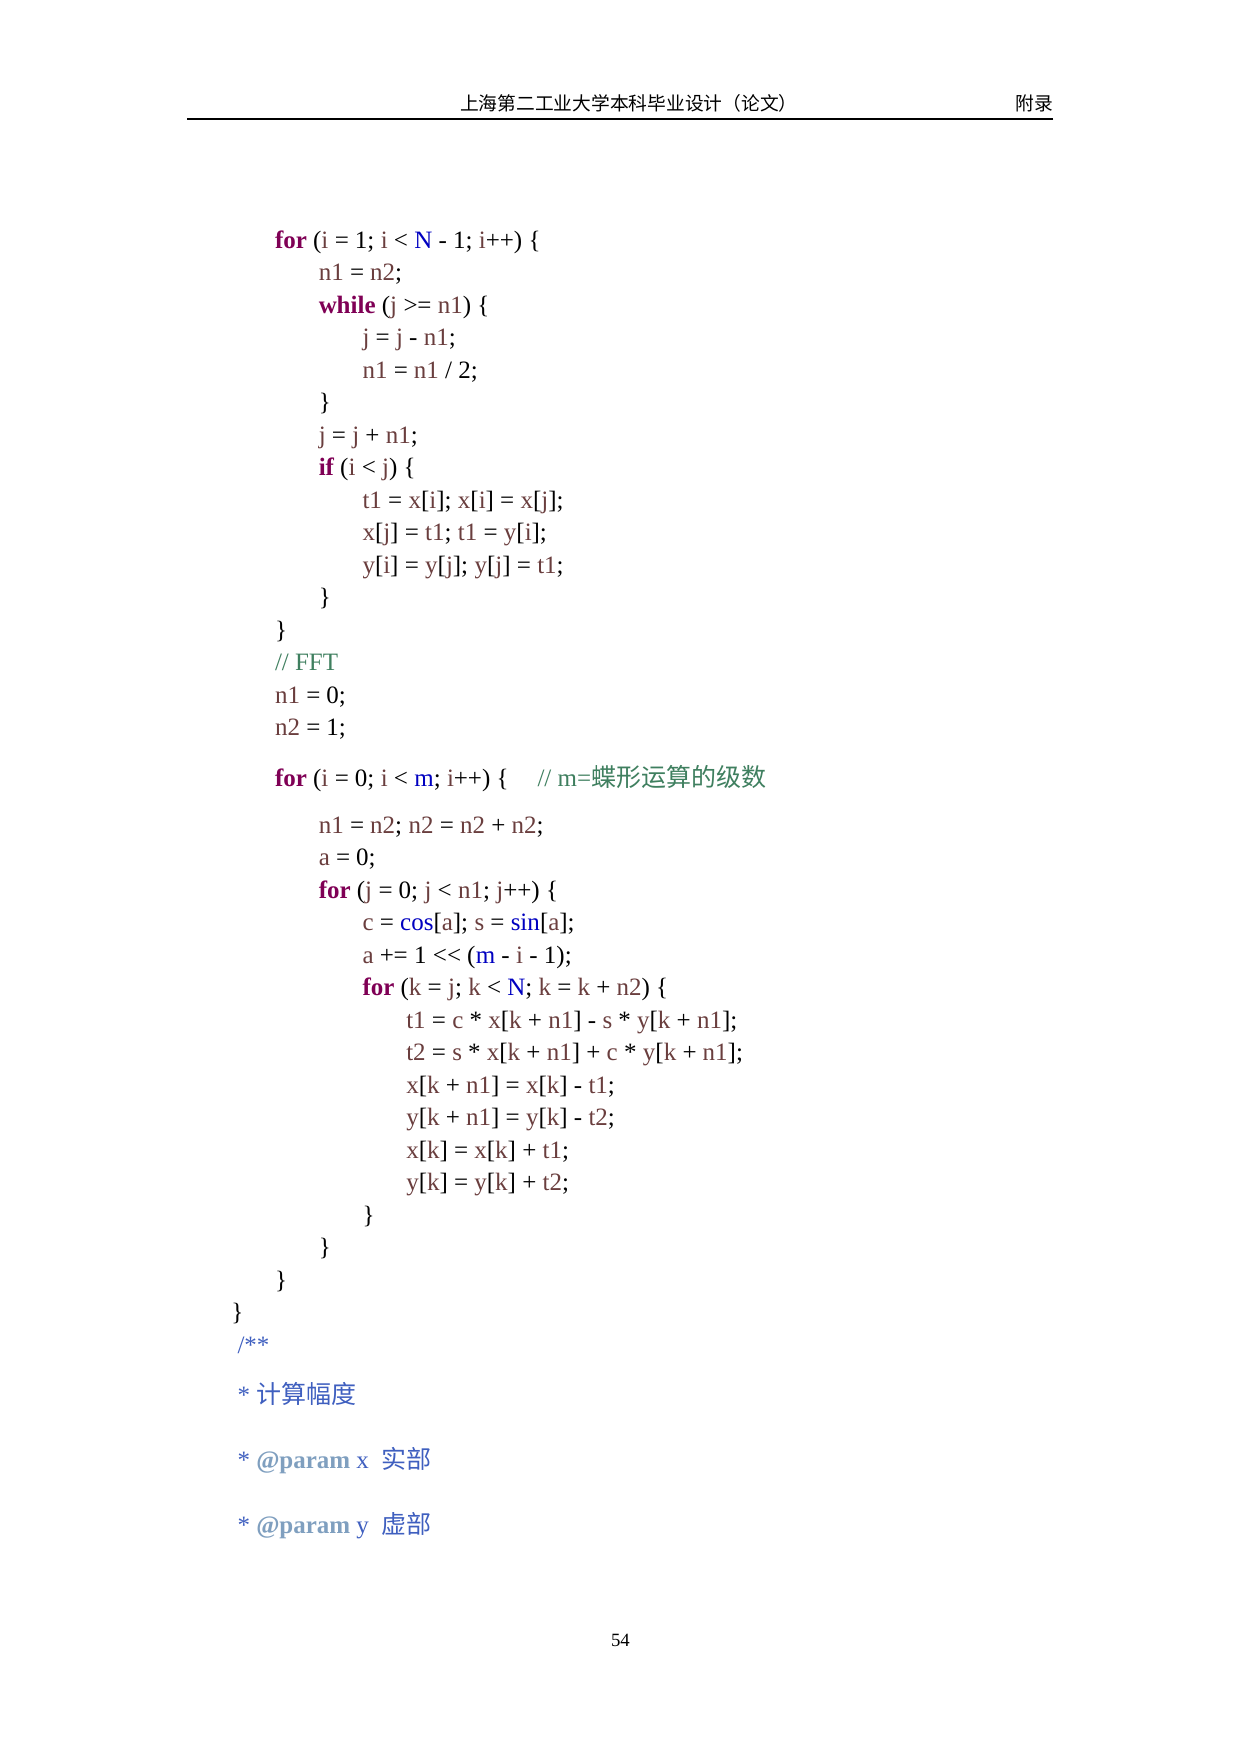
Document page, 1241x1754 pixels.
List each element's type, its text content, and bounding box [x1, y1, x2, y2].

text n1 = 0; [187, 678, 1053, 710]
text n2 = 1; [187, 710, 1053, 743]
text y[i] = y[j]; y[j] = t1; [187, 548, 1053, 580]
text * @param y 虚部 [187, 1490, 1053, 1555]
text } [187, 1198, 1053, 1230]
text j = j - n1; [187, 320, 1053, 353]
text n1 = n1 / 2; [187, 353, 1053, 385]
text } [187, 1263, 1053, 1295]
text } [187, 1230, 1053, 1263]
text t2 = s * x[k + n1] + c * y[k + n1]; [187, 1035, 1053, 1068]
text /** [187, 1328, 1053, 1360]
text for (i = 0; i < m; i++) { // m=蝶形运算的级数 [187, 743, 1053, 808]
text j = j + n1; [187, 418, 1053, 450]
text for (i = 1; i < N - 1; i++) { [187, 223, 1053, 255]
text t1 = x[i]; x[i] = x[j]; [187, 483, 1053, 515]
text * 计算幅度 [187, 1360, 1053, 1425]
text for (k = j; k < N; k = k + n2) { [187, 970, 1053, 1003]
text } [187, 580, 1053, 613]
text y[k + n1] = y[k] - t2; [187, 1100, 1053, 1133]
text } [187, 1295, 1053, 1328]
text t1 = c * x[k + n1] - s * y[k + n1]; [187, 1003, 1053, 1035]
text * @param x 实部 [187, 1425, 1053, 1490]
text x[k] = x[k] + t1; [187, 1133, 1053, 1165]
text for (j = 0; j < n1; j++) { [187, 873, 1053, 905]
text } [187, 613, 1053, 645]
text // FFT [187, 645, 1053, 678]
text if (i < j) { [187, 450, 1053, 483]
text x[k + n1] = x[k] - t1; [187, 1068, 1053, 1100]
text n1 = n2; n2 = n2 + n2; [187, 808, 1053, 840]
text } [187, 385, 1053, 418]
text c = cos[a]; s = sin[a]; [187, 905, 1053, 938]
text x[j] = t1; t1 = y[i]; [187, 515, 1053, 548]
text n1 = n2; [187, 255, 1053, 288]
text a = 0; [187, 840, 1053, 873]
text a += 1 << (m - i - 1); [187, 938, 1053, 970]
text while (j >= n1) { [187, 288, 1053, 320]
text y[k] = y[k] + t2; [187, 1165, 1053, 1198]
